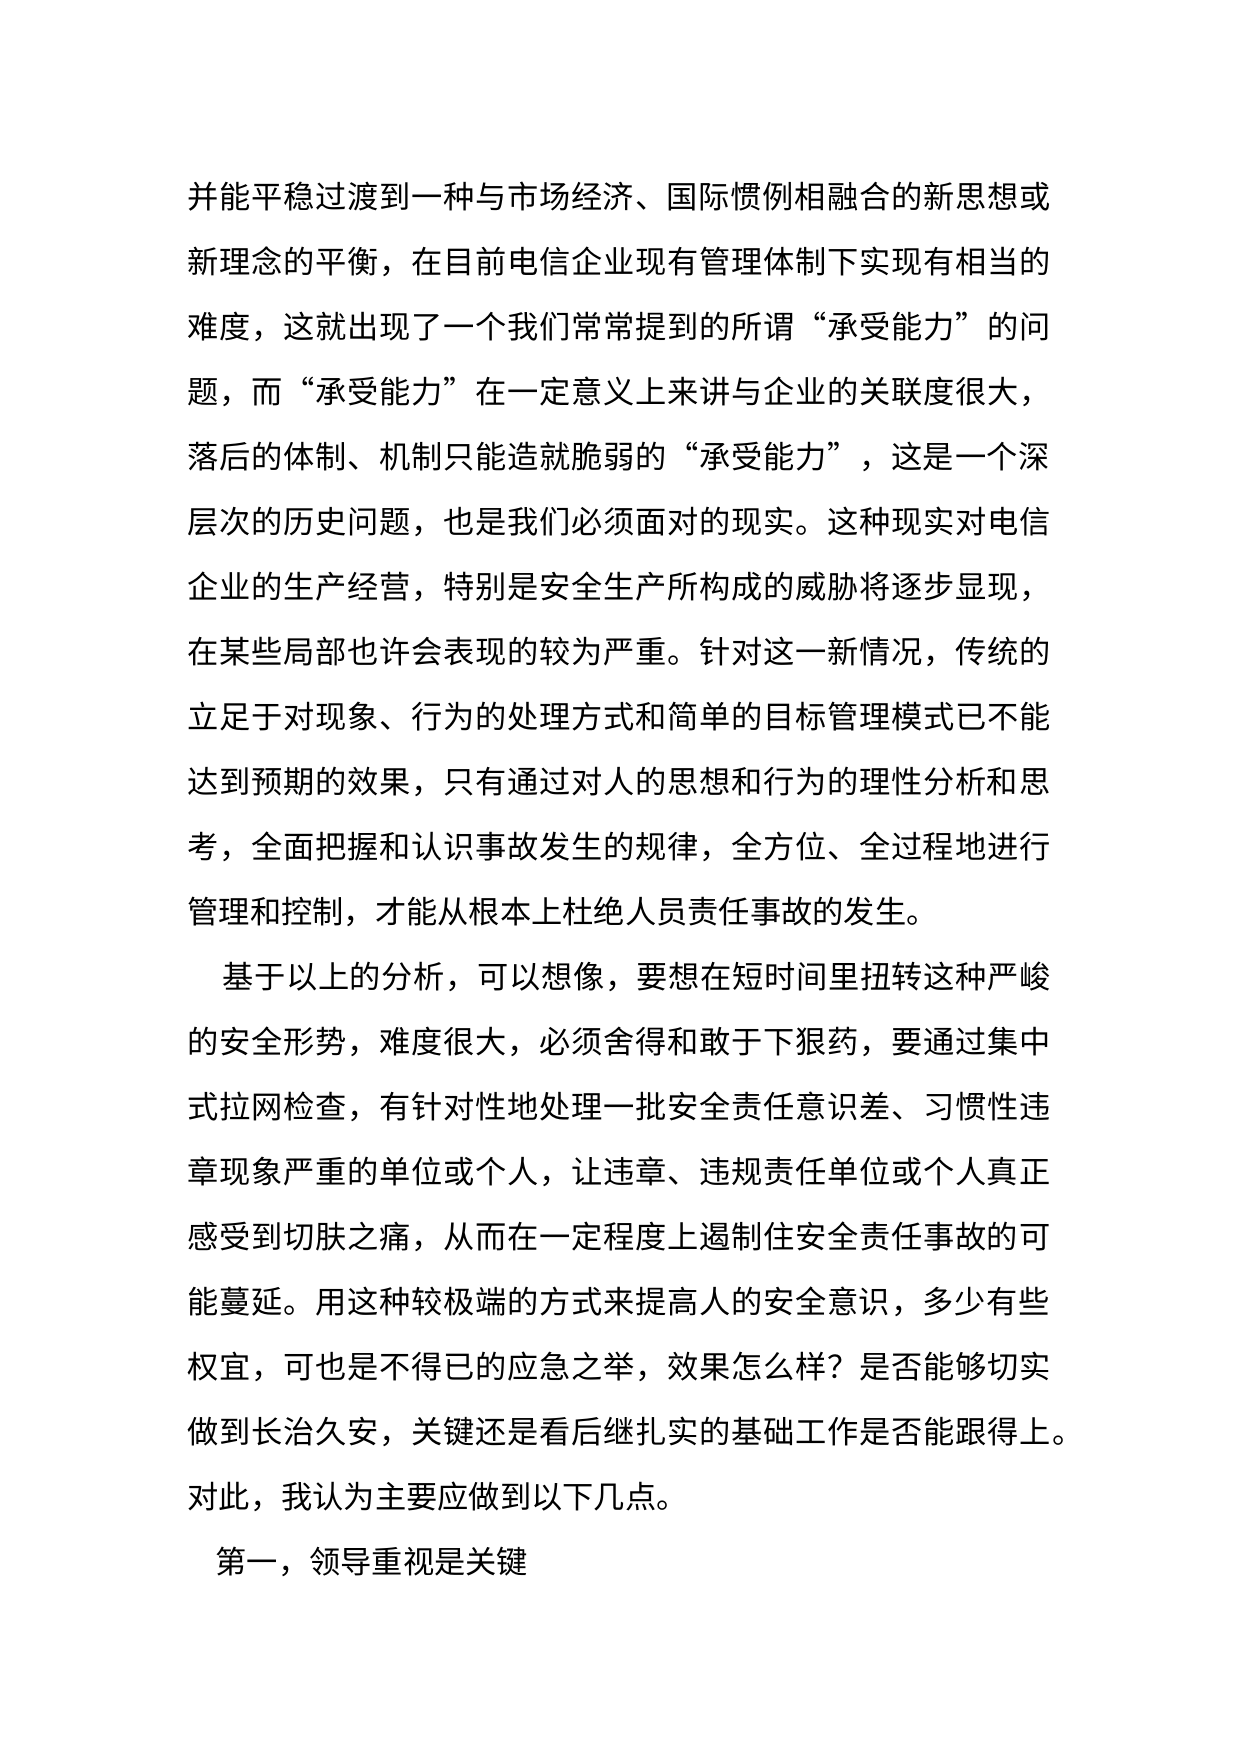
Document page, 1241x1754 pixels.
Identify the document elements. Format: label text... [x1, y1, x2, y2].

text 基于以上的分析，可以想像，要想在短时间里扭转这种严峻的安全形势，难度很大，必须舍得和敢于下狠药，要通过集中式拉网检查，有针对性地处理一批安全责任意识差、习惯性违章现象严重的单位或个人，让违章、违规责任单位或个人真正感受到切肤之痛，从而在一定程度上遏制住安全责任事故的可能蔓延。用这种较极端的方式来提高人的安全意识，多少有些权宜，可也是不得已的应急之举，效果怎么样？是否能够切实做到长治久安，关键还是看后继扎实的基础工作是否能跟得上。对此，我认为主要应做到以下几点。 [187, 942, 1053, 1527]
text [187, 162, 1053, 942]
text 第一，领导重视是关键 [187, 1527, 1053, 1592]
